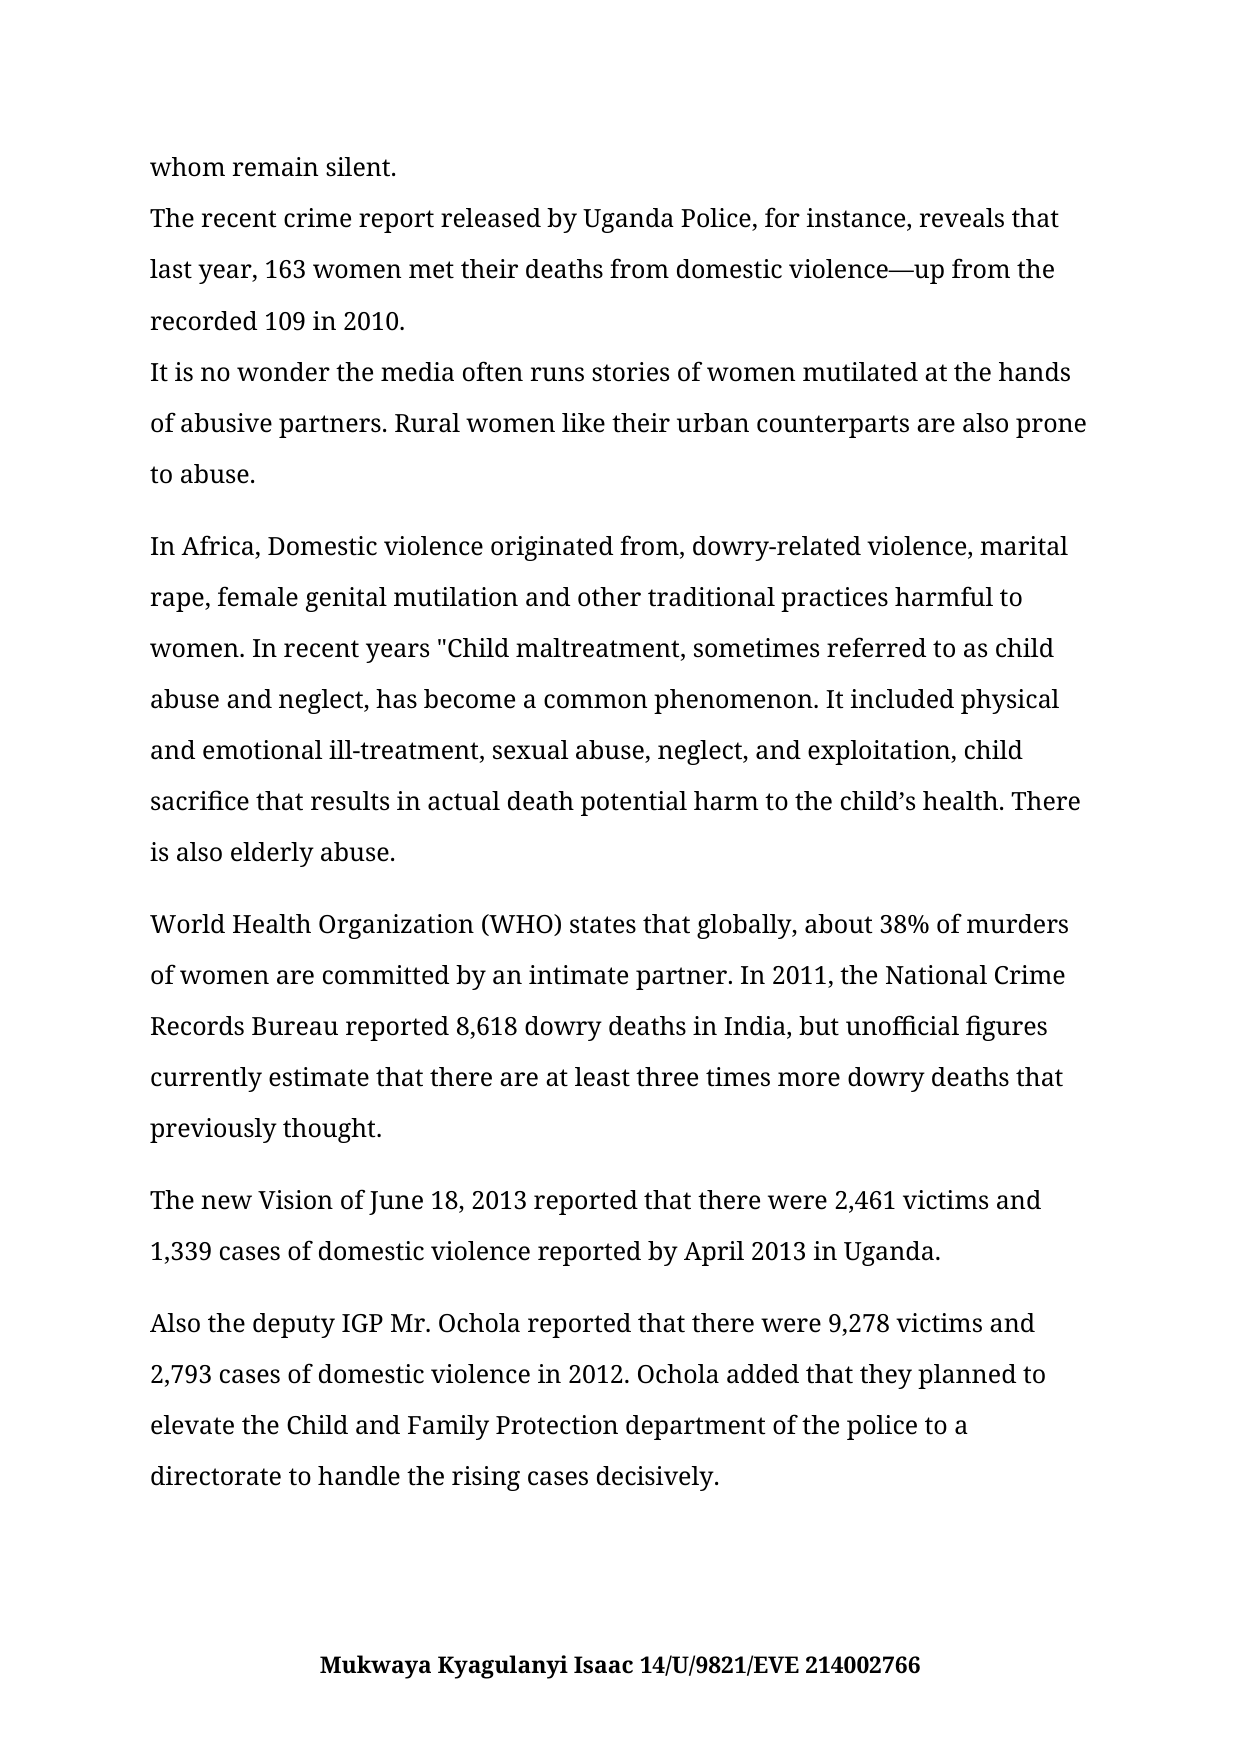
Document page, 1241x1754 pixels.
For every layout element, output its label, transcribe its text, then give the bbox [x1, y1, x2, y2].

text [150, 150, 1090, 490]
text World Health Organization (WHO) states that globally, about 38% of murders of women are committed by an intimate partner. In 2011, the National Crime Records Bureau reported 8,618 dowry deaths in India, but unofficial figures currently estimate that there are at least three times more dowry deaths that previously thought. [150, 906, 1090, 1144]
text In Africa, Domestic violence originated from, dowry-related violence, marital rape, female genital mutilation and other traditional practices harmful to women. In recent years "Child maltreatment, sometimes referred to as child abuse and neglect, has become a common phenomenon. It included physical and emotional ill-treatment, sexual abuse, neglect, and exploitation, child sacrifice that results in actual death potential harm to the child’s health. There is also elderly abuse. [150, 528, 1090, 868]
text Also the deputy IGP Mr. Ochola reported that there were 9,278 victims and 2,793 cases of domestic violence in 2012. Ochola added that they planned to elevate the Child and Family Protection department of the police to a directorate to handle the rising cases decisively. [150, 1305, 1090, 1492]
text The new Vision of June 18, 2013 reported that there were 2,461 victims and 1,339 cases of domestic violence reported by April 2013 in Uganda. [150, 1182, 1090, 1267]
